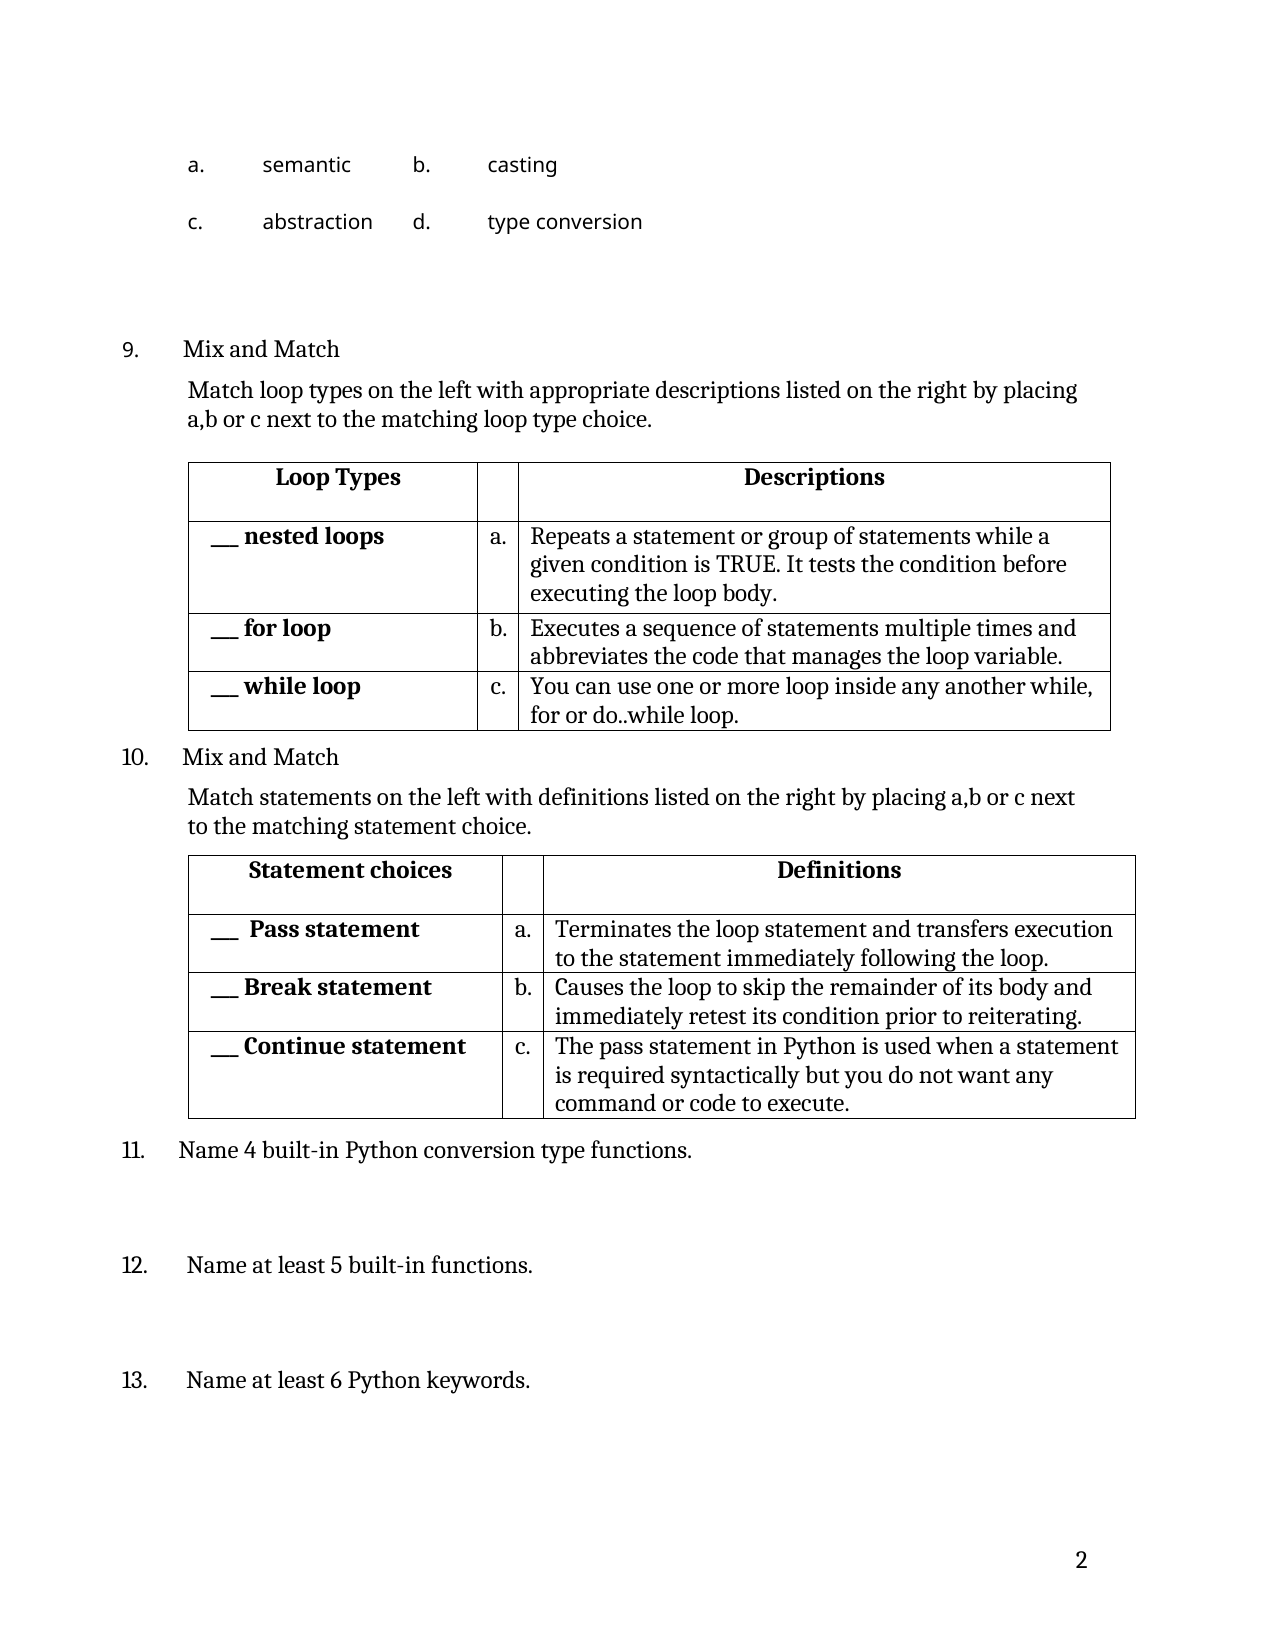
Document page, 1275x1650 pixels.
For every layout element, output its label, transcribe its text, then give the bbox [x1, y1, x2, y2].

table_cell b. [503, 973, 543, 1031]
text 9. Mix and Match [122, 335, 1087, 364]
table_cell Causes the loop to skip the remainder of its body and immediately retest its condition prior to reiterating. [544, 973, 1135, 1031]
table_header Loop Types [189, 463, 477, 521]
table_cell ___ Pass statement [189, 915, 502, 972]
text 10. Mix and Match [122, 742, 1087, 771]
text Match loop types on the left with appropriate descriptions listed on the right by placing a,b or c next to the matching loop type choice. [187, 376, 1087, 433]
text 11. Name 4 built-in Python conversion type functions. [122, 1136, 1087, 1164]
table_cell c. [478, 672, 518, 729]
table_cell ___ Break statement [189, 973, 502, 1031]
table_cell ___ while loop [189, 672, 477, 729]
table_cell a. [503, 915, 543, 972]
table_header Statement choices [189, 856, 502, 914]
table_header Definitions [544, 856, 1135, 914]
table_cell Executes a sequence of statements multiple times and abbreviates the code that manages the loop variable. [519, 614, 1110, 671]
text a. semantic b. casting [122, 150, 1087, 178]
table_header Descriptions [519, 463, 1110, 521]
table_cell a. [478, 522, 518, 612]
text 12. Name at least 5 built-in functions. [122, 1251, 1087, 1279]
table_cell Repeats a statement or group of statements while a given condition is TRUE. It tests the condition before executing the loop body. [519, 522, 1110, 612]
table_header [503, 856, 543, 914]
table_header [478, 463, 518, 521]
text 13. Name at least 6 Python keywords. [122, 1366, 1087, 1394]
text c. abstraction d. type conversion [122, 207, 1087, 236]
table_cell c. [503, 1032, 543, 1118]
table_cell The pass statement in Python is used when a statement is required syntactically but you do not want any command or code to execute. [544, 1032, 1135, 1118]
text Match statements on the left with definitions listed on the right by placing a,b or c next to the matching statement choice. [187, 783, 1087, 841]
table_cell ___ Continue statement [189, 1032, 502, 1118]
table_cell You can use one or more loop inside any another while, for or do..while loop. [519, 672, 1110, 729]
table_cell ___ for loop [189, 614, 477, 671]
table_cell b. [478, 614, 518, 671]
table_cell ___ nested loops [189, 522, 477, 612]
table_cell Terminates the loop statement and transfers execution to the statement immediately following the loop. [544, 915, 1135, 972]
